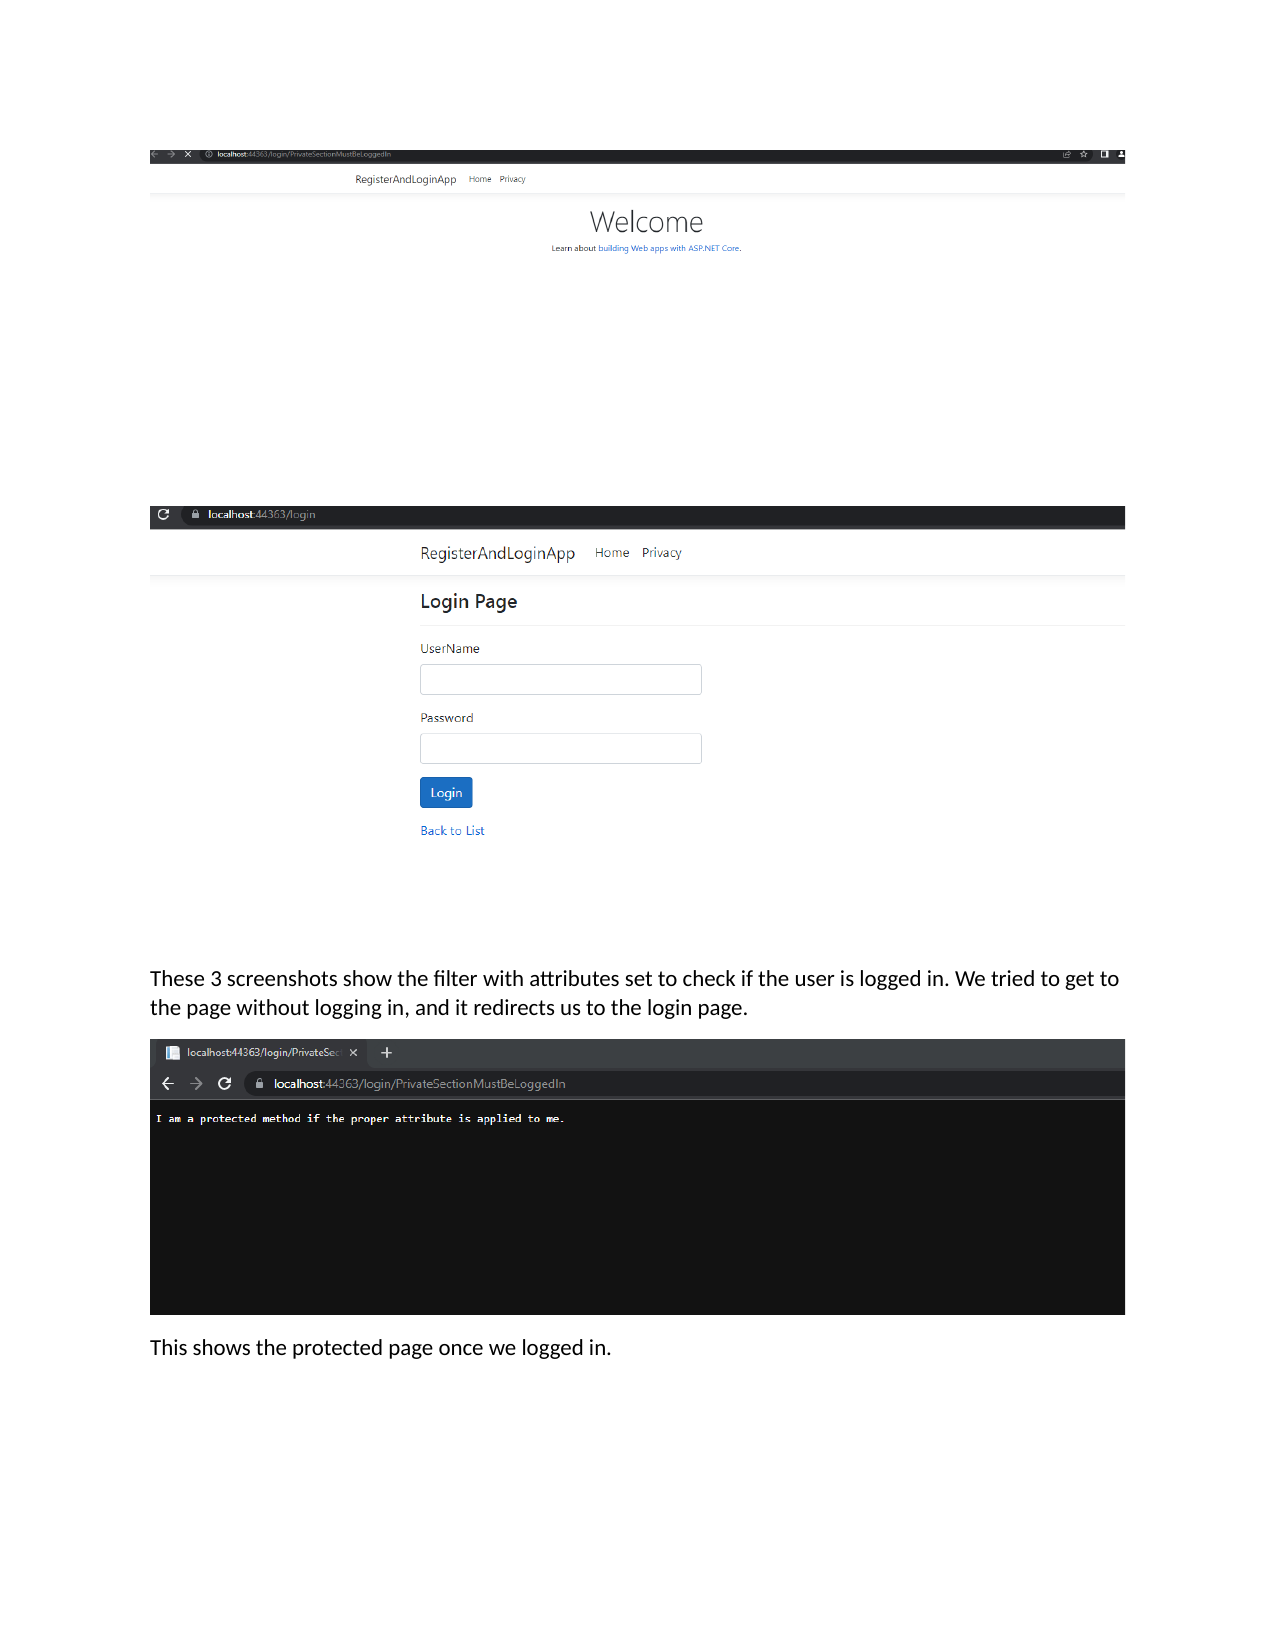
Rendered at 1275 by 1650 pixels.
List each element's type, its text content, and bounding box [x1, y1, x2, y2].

picture [150, 506, 1125, 946]
text This shows the protected page once we logged in. [150, 1333, 1125, 1361]
text These 3 screenshots show the filter with attributes set to check if the user is logged in. We tried to get to the page without logging in, and it redirects us to the login page. [150, 964, 1125, 1021]
picture [150, 1039, 1125, 1315]
picture [150, 150, 1125, 488]
